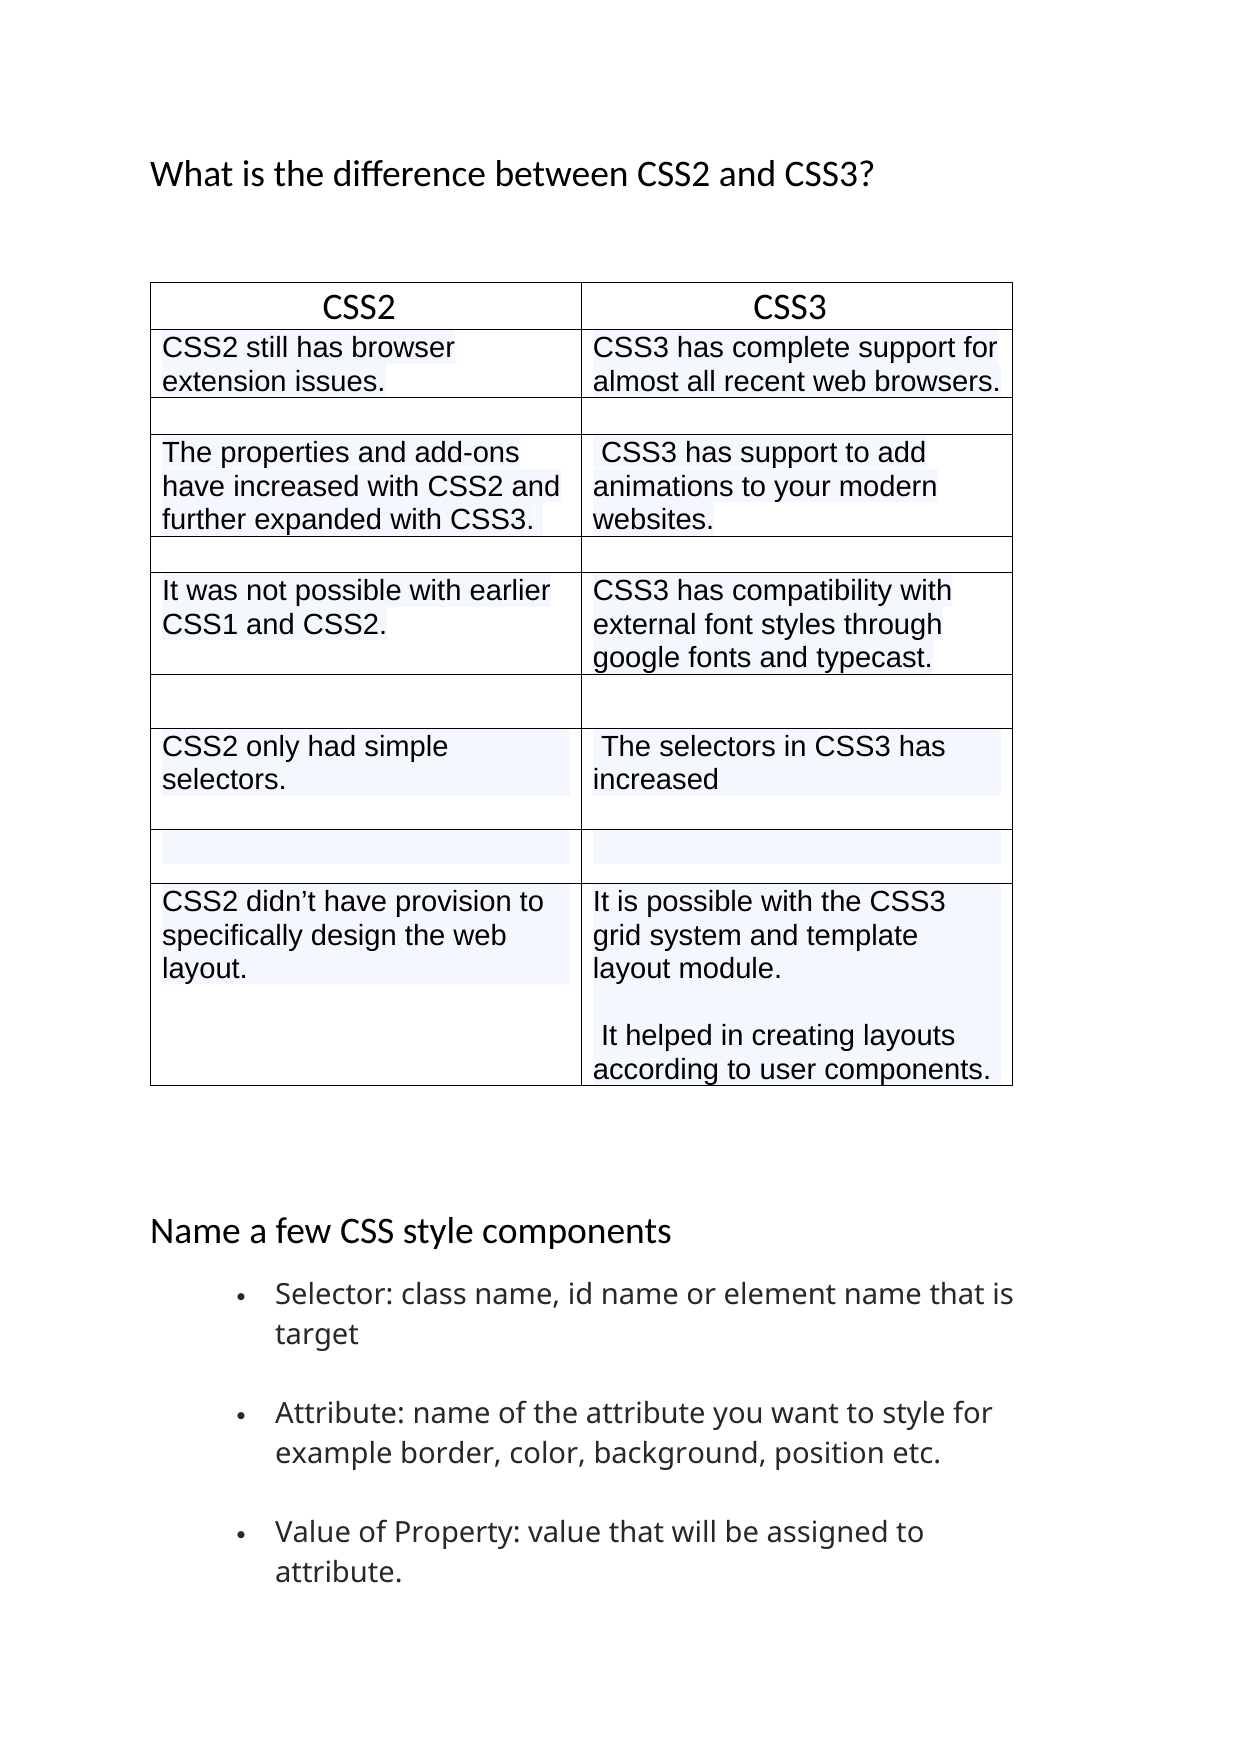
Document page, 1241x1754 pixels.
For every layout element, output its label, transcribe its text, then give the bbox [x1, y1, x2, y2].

list Selector: class name, id name or element name that is target [237, 1274, 1040, 1353]
table_cell CSS3 has support to add animations to your modern websites. [582, 435, 1012, 536]
table_cell [582, 675, 1012, 728]
list Value of Property: value that will be assigned to attribute. [237, 1512, 1040, 1591]
table_cell [582, 398, 1012, 434]
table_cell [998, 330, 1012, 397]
table_cell [151, 537, 581, 572]
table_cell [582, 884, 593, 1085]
table_cell [582, 537, 1012, 572]
list Attribute: name of the attribute you want to style for example border, color, background, position etc. [237, 1393, 1040, 1472]
table_cell CSS2 only had simple selectors. [151, 729, 581, 829]
table_cell It was not possible with earlier CSS1 and CSS2. [151, 573, 581, 674]
table_header CSS2 [151, 283, 581, 329]
table_cell CSS3 has compatibility with external font styles through google fonts and typecast. [933, 573, 1012, 674]
text What is the difference between CSS2 and CSS3? [150, 150, 1090, 196]
table_cell [151, 398, 581, 434]
table_cell CSS2 didn’t have provision to specifically design the web layout. [151, 884, 581, 1085]
table_header CSS3 [582, 283, 1012, 329]
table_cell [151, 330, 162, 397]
text Name a few CSS style components [150, 1207, 1090, 1253]
table_cell [582, 830, 1012, 883]
table_cell [151, 675, 581, 728]
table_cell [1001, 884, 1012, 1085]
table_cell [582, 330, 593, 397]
table_cell The selectors in CSS3 has increased [582, 729, 1012, 829]
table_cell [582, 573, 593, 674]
table_cell The properties and add-ons have increased with CSS2 and further expanded with CSS3. [151, 435, 581, 536]
table_cell [151, 830, 581, 883]
table_cell CSS2 still has browser extension issues. [386, 330, 581, 397]
